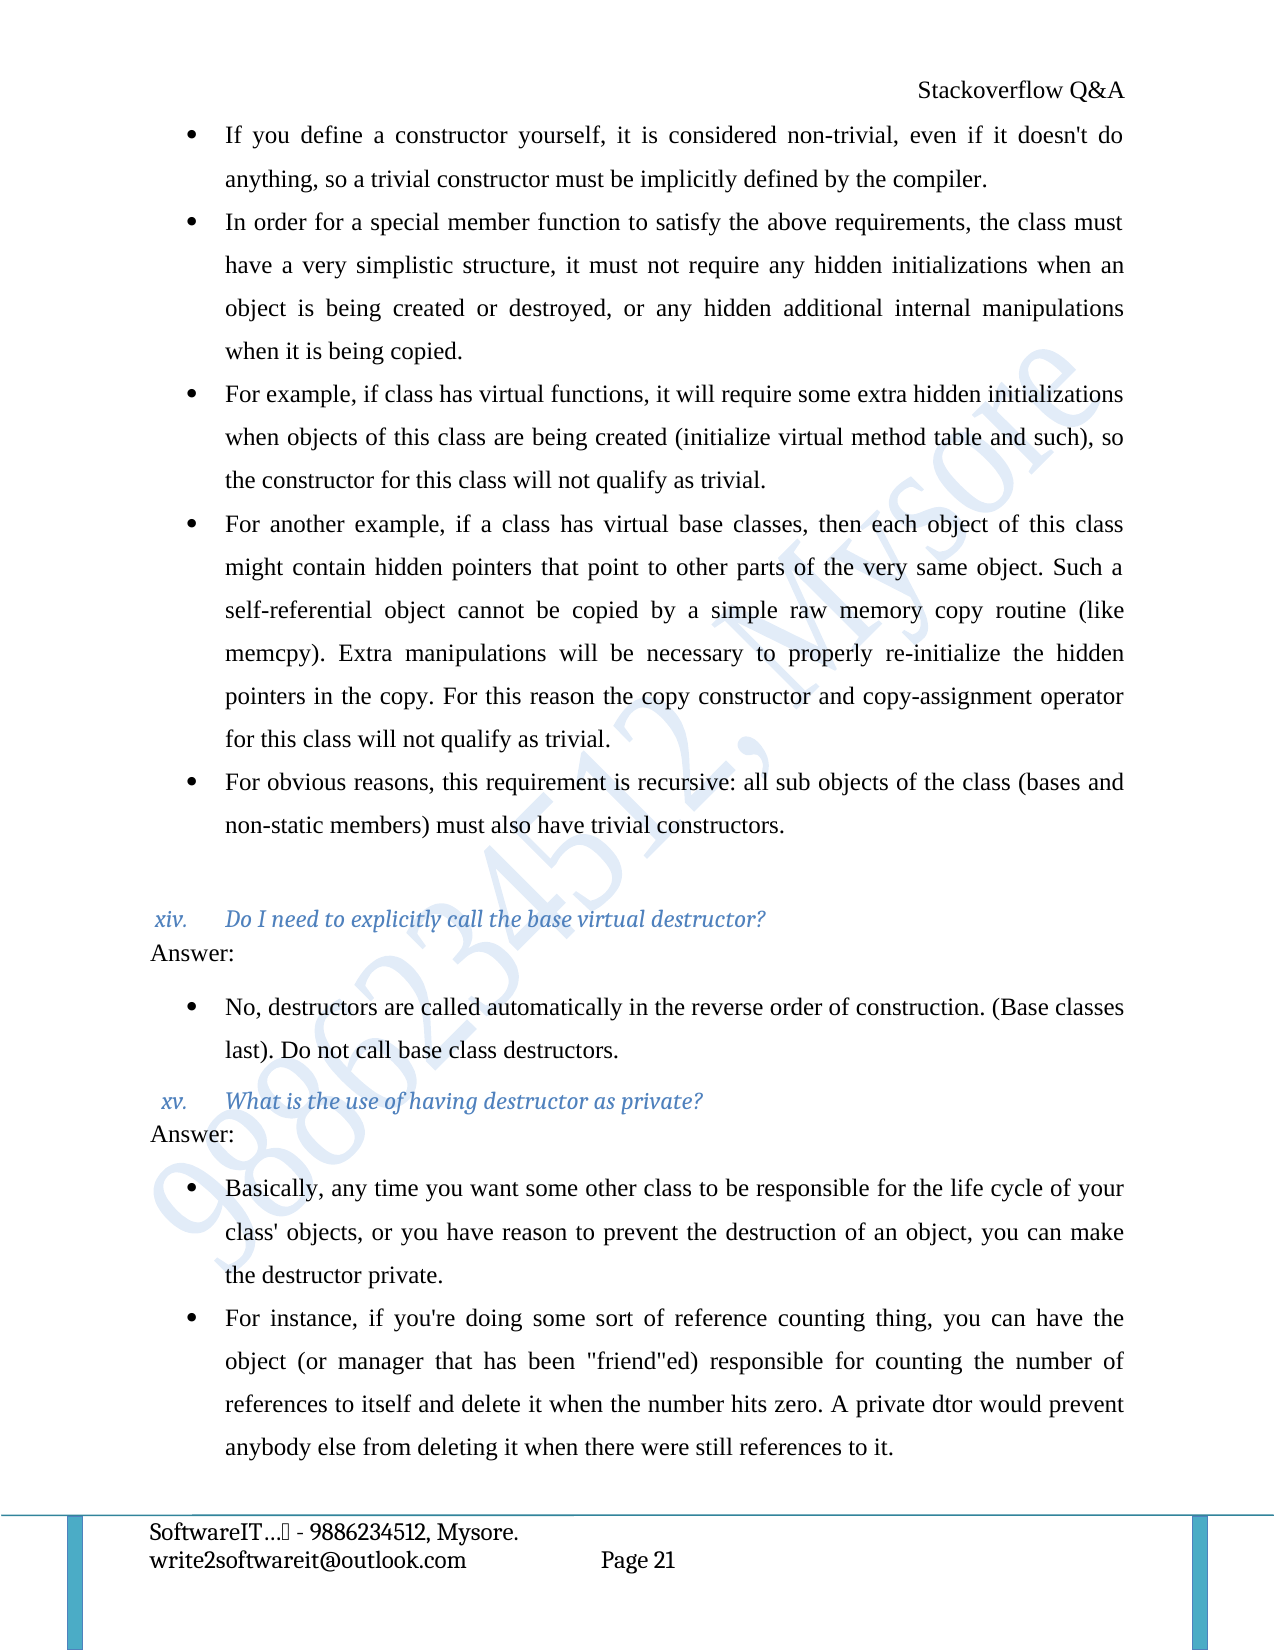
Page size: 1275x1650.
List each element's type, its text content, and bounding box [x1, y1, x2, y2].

list For another example, if a class has virtual base classes, then each object of this class might contain hidden pointers that point to other parts of the very same object. Such a self-referential object cannot be copied by a simple raw memory copy routine (like memcpy). Extra manipulations will be necessary to properly re-initialize the hidden pointers in the copy. For this reason the copy constructor and copy-assignment operator for this class will not qualify as trivial. [187, 509, 1125, 753]
list In order for a special member function to satisfy the above requirements, the class must have a very simplistic structure, it must not require any hidden initializations when an object is being created or destroyed, or any hidden additional internal manipulations when it is being copied. [187, 207, 1125, 365]
list No, destructors are called automatically in the reverse order of construction. (Base classes last). Do not call base class destructors. [187, 992, 1125, 1064]
text Answer: [150, 938, 1125, 967]
subtitle Do I need to explicitly call the base virtual destructor? [187, 905, 1125, 934]
list Basically, any time you want some other class to be responsible for the life cycle of your class' objects, or you have reason to prevent the destruction of an object, you can make the destructor private. [187, 1173, 1125, 1288]
list For instance, if you're doing some sort of reference counting thing, you can have the object (or manager that has been "friend"ed) responsible for counting the number of references to itself and delete it when the number hits zero. A private dtor would prevent anybody else from deleting it when there were still references to it. [187, 1303, 1125, 1461]
list For example, if class has virtual functions, it will require some extra hidden initializations when objects of this class are being created (initialize virtual method table and such), so the constructor for this class will not qualify as trivial. [187, 379, 1125, 494]
list If you define a constructor yourself, it is considered non-trivial, even if it doesn't do anything, so a trivial constructor must be implicitly defined by the compiler. [187, 121, 1125, 192]
text Answer: [150, 1119, 1125, 1148]
list For obvious reasons, this requirement is recursive: all sub objects of the class (bases and non-static members) must also have trivial constructors. [187, 767, 1125, 839]
subtitle What is the use of having destructor as private? [187, 1087, 1125, 1115]
